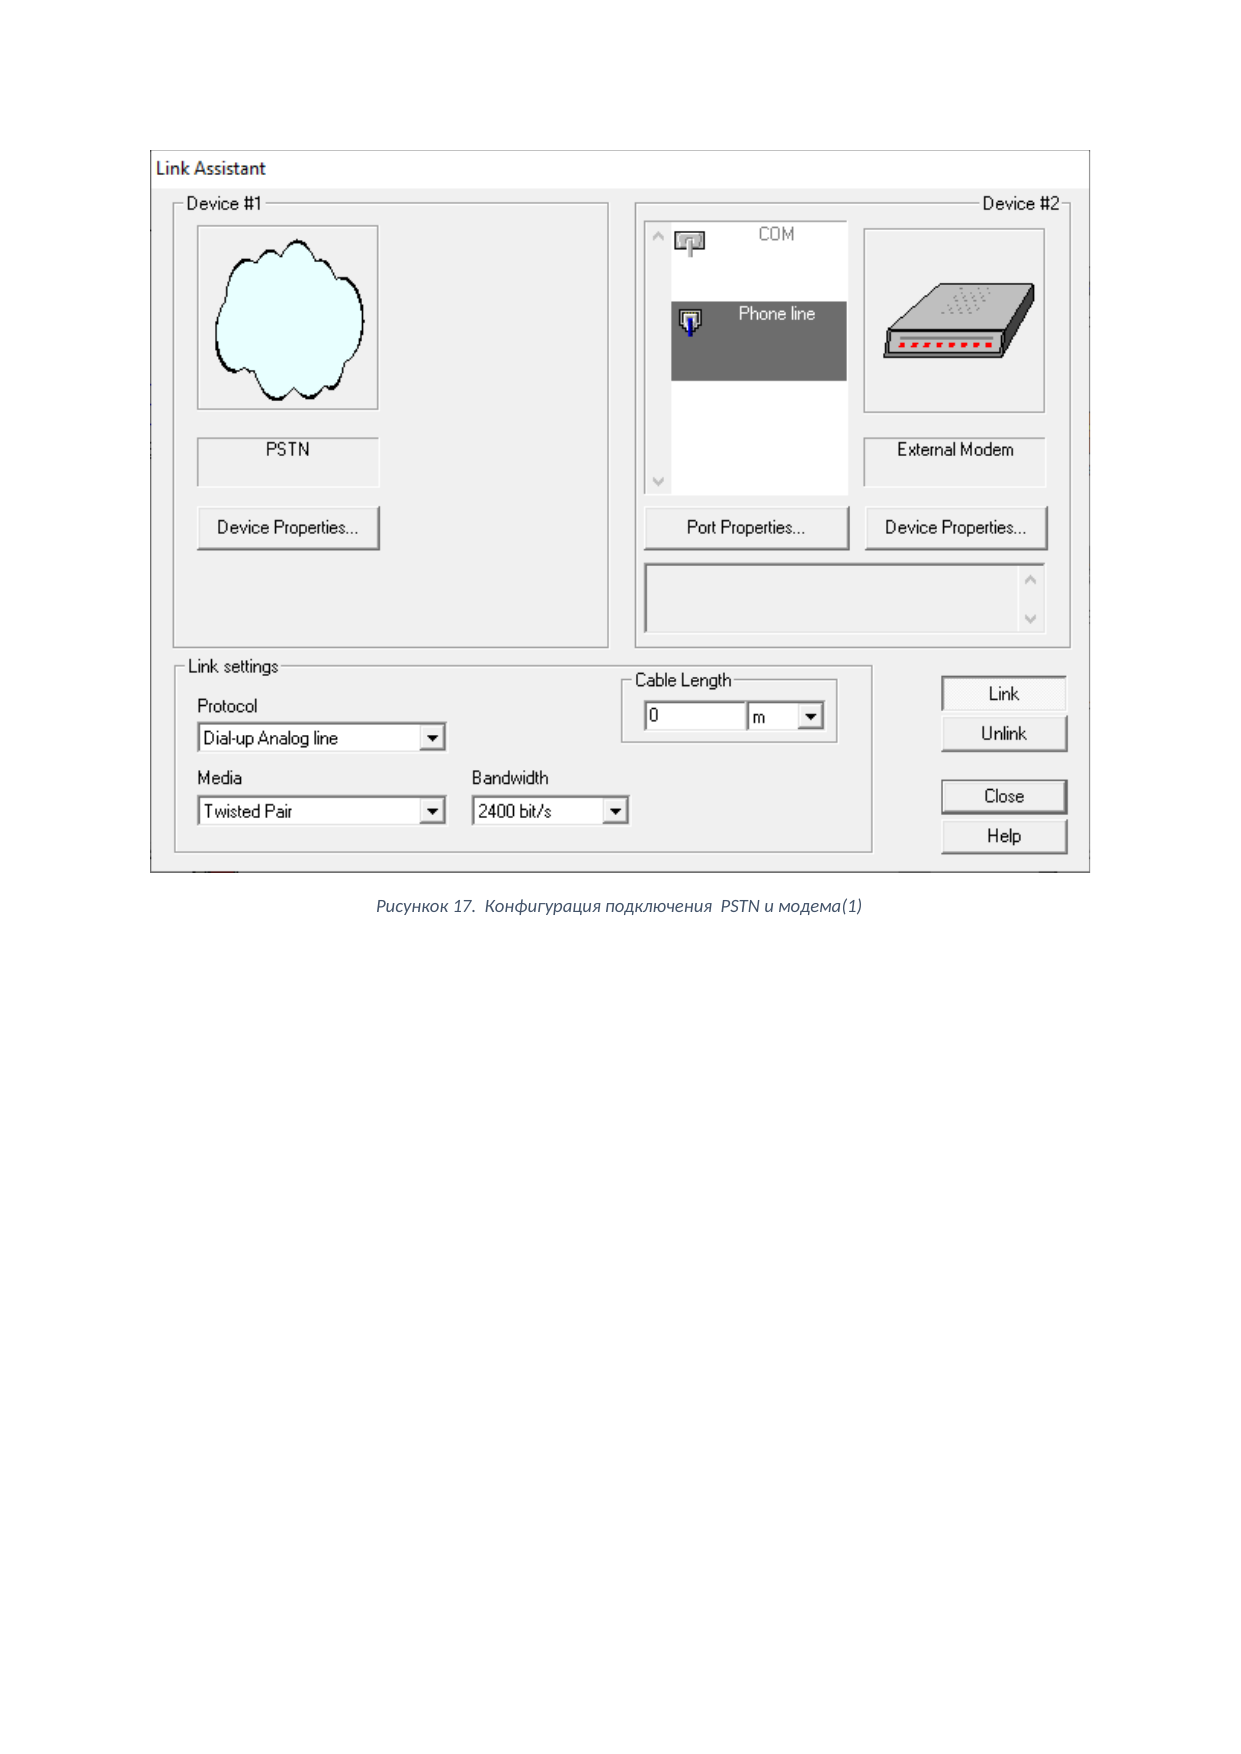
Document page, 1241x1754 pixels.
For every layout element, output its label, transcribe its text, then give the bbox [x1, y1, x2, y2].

text Рисункок 17. Конфигурация подключения PSTN и модема(1) [150, 894, 1090, 917]
picture [150, 150, 1091, 873]
